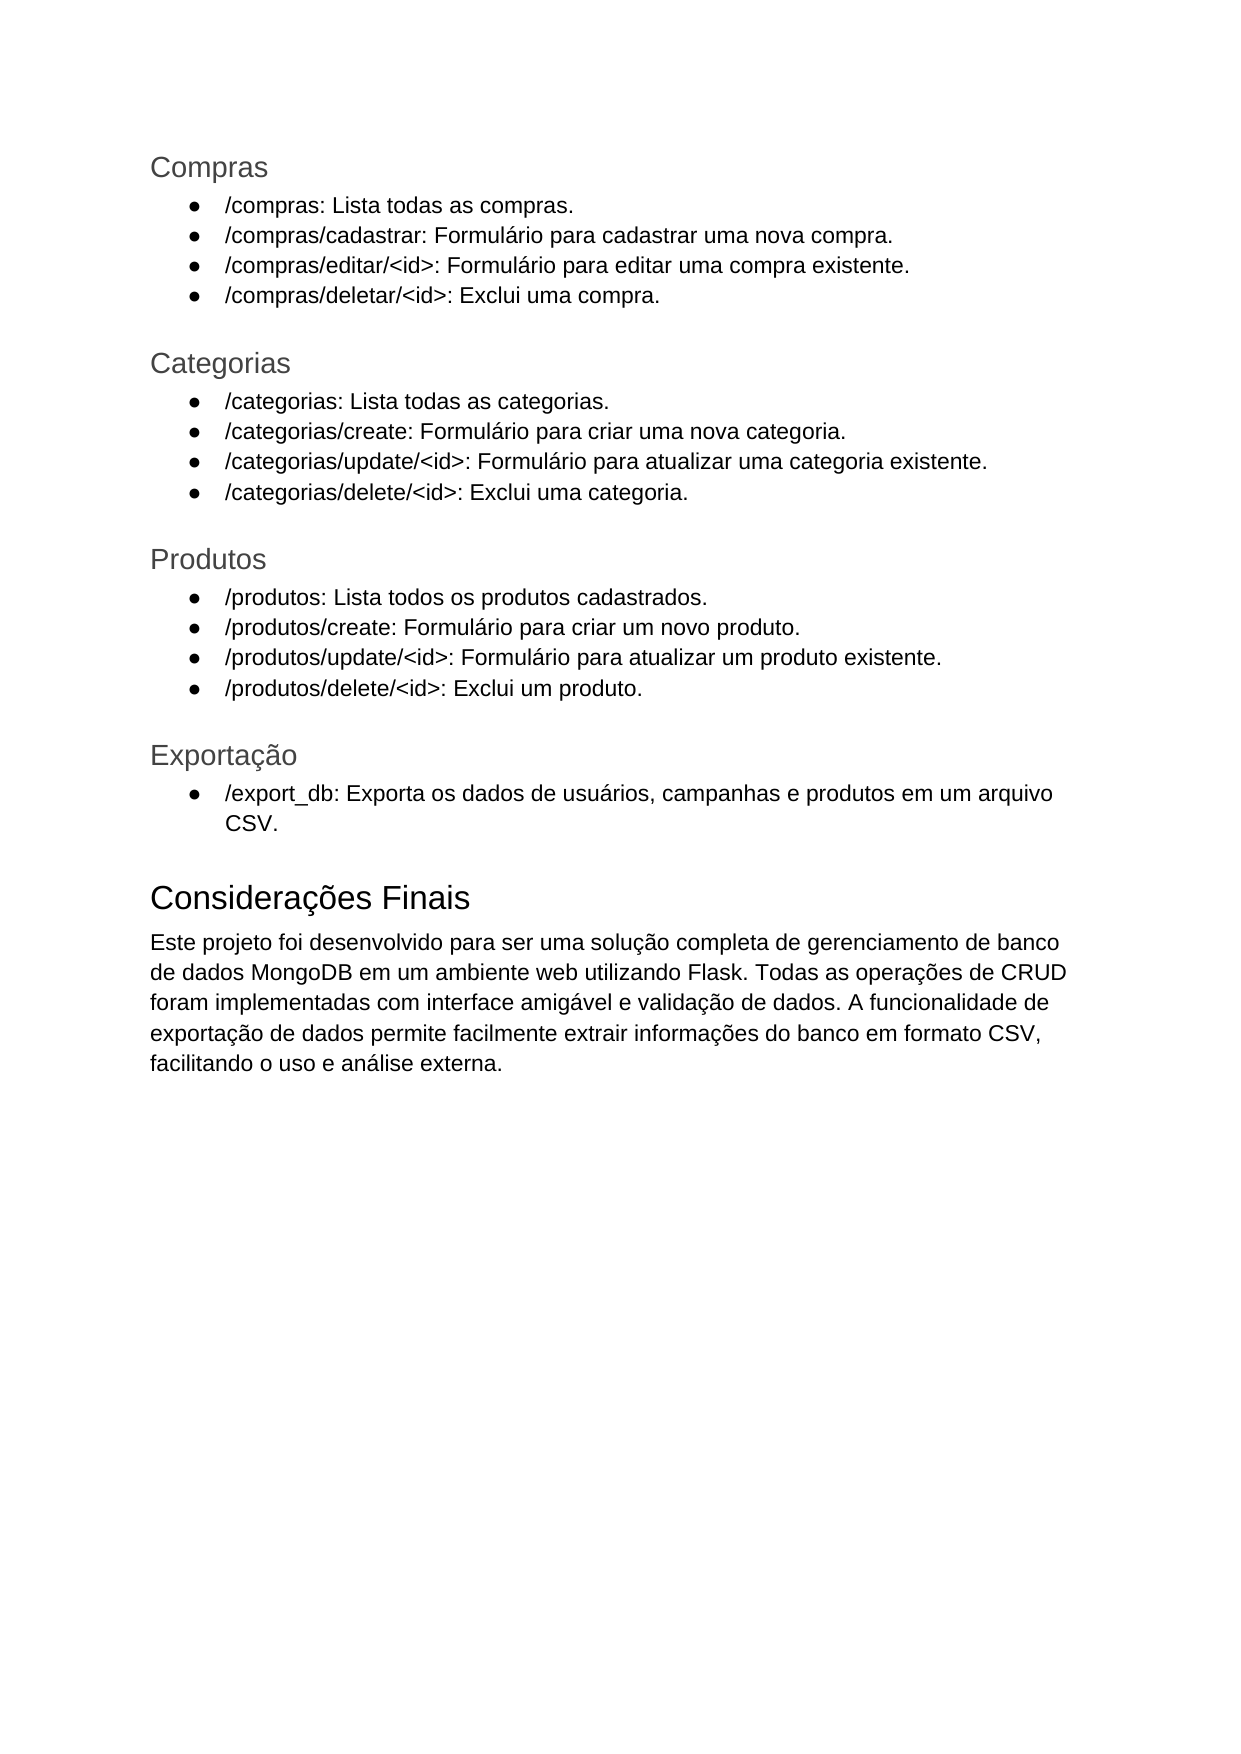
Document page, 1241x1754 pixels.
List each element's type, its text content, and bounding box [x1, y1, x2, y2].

list /categorias/delete/<id>: Exclui uma categoria. [187, 478, 1090, 505]
list /compras/deletar/<id>: Exclui uma compra. [187, 282, 1090, 309]
list /export_db: Exporta os dados de usuários, campanhas e produtos em um arquivo CSV. [187, 780, 1090, 837]
list /produtos/update/<id>: Formulário para atualizar um produto existente. [187, 644, 1090, 671]
text Este projeto foi desenvolvido para ser uma solução completa de gerenciamento de banco de dados MongoDB em um ambiente web utilizando Flask. Todas as operações de CRUD foram implementadas com interface amigável e validação de dados. A funcionalidade de exportação de dados permite facilmente extrair informações do banco em formato CSV, facilitando o uso e análise externa. [150, 929, 1090, 1076]
subtitle Considerações Finais [150, 878, 1090, 916]
subtitle Exportação [150, 738, 1090, 772]
list /produtos: Lista todos os produtos cadastrados. [187, 584, 1090, 610]
list /compras/editar/<id>: Formulário para editar uma compra existente. [187, 252, 1090, 279]
list /produtos/create: Formulário para criar um novo produto. [187, 614, 1090, 641]
list /compras/cadastrar: Formulário para cadastrar uma nova compra. [187, 222, 1090, 248]
list /compras: Lista todas as compras. [187, 192, 1090, 218]
subtitle Produtos [150, 542, 1090, 576]
list /categorias: Lista todas as categorias. [187, 388, 1090, 414]
list /categorias/create: Formulário para criar uma nova categoria. [187, 418, 1090, 444]
list /produtos/delete/<id>: Exclui um produto. [187, 674, 1090, 701]
subtitle Compras [150, 150, 1090, 183]
list /categorias/update/<id>: Formulário para atualizar uma categoria existente. [187, 448, 1090, 475]
subtitle Categorias [150, 346, 1090, 379]
